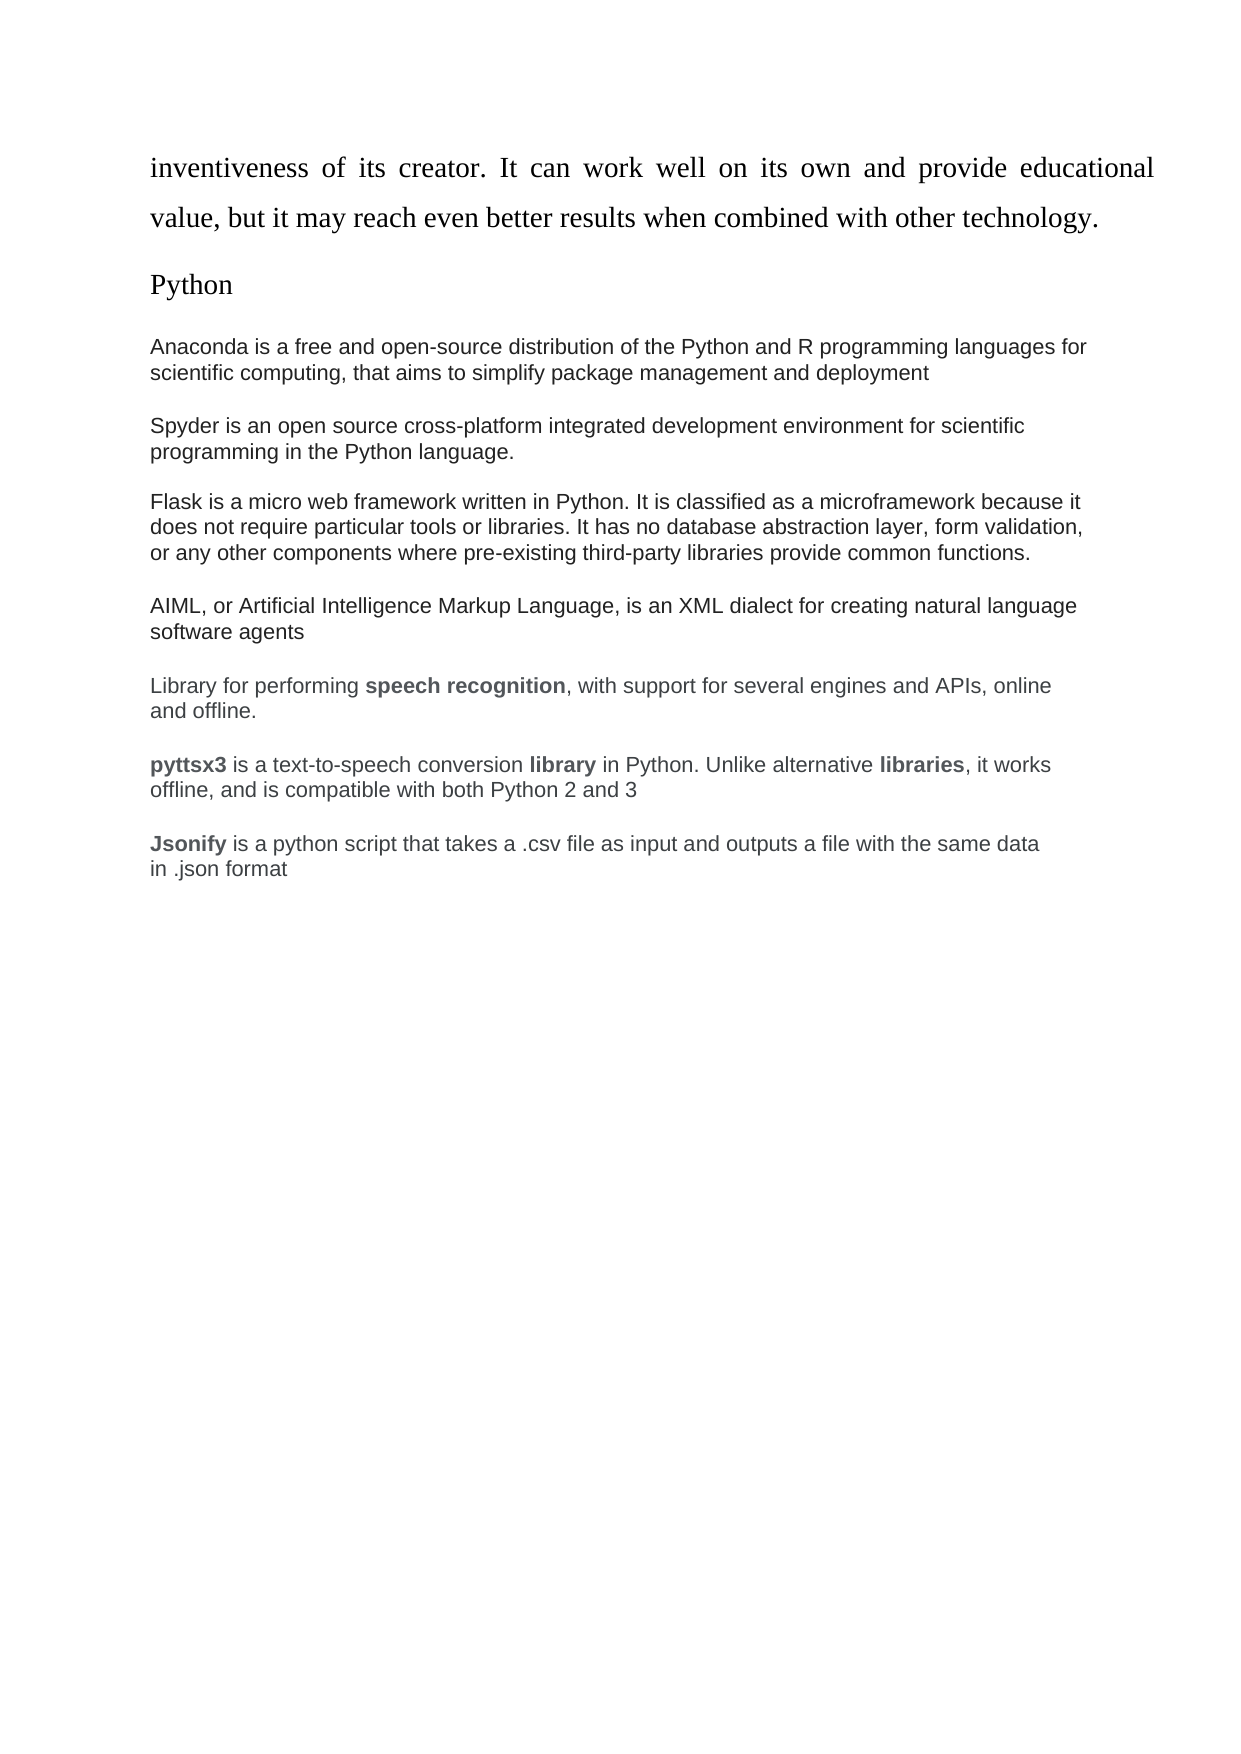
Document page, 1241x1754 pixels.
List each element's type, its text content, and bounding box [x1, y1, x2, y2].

text AIML, or Artificial Intelligence Markup Language, is an XML dialect for creating natural language software agents [150, 593, 1090, 644]
text Flask is a micro web framework written in Python. It is classified as a microframework because it does not require particular tools or libraries. It has no database abstraction layer, form validation, or any other components where pre-existing third-party libraries provide common functions. [150, 489, 1090, 565]
text Spyder is an open source cross-platform integrated development environment for scientific programming in the Python language. [150, 413, 1090, 464]
text Anaconda is a free and open-source distribution of the Python and R programming languages for scientific computing, that aims to simplify package management and deployment [150, 334, 1090, 385]
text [150, 150, 1156, 234]
text Python [150, 267, 1090, 301]
text Library for performing speech recognition, with support for several engines and APIs, online and offline. [257, 673, 1090, 723]
text Jsonify is a python script that takes a .csv file as input and outputs a file with the same data in .json format [287, 831, 1090, 881]
text pyttsx3 is a text-to-speech conversion library in Python. Unlike alternative libraries, it works offline, and is compatible with both Python 2 and 3 [638, 752, 1090, 802]
